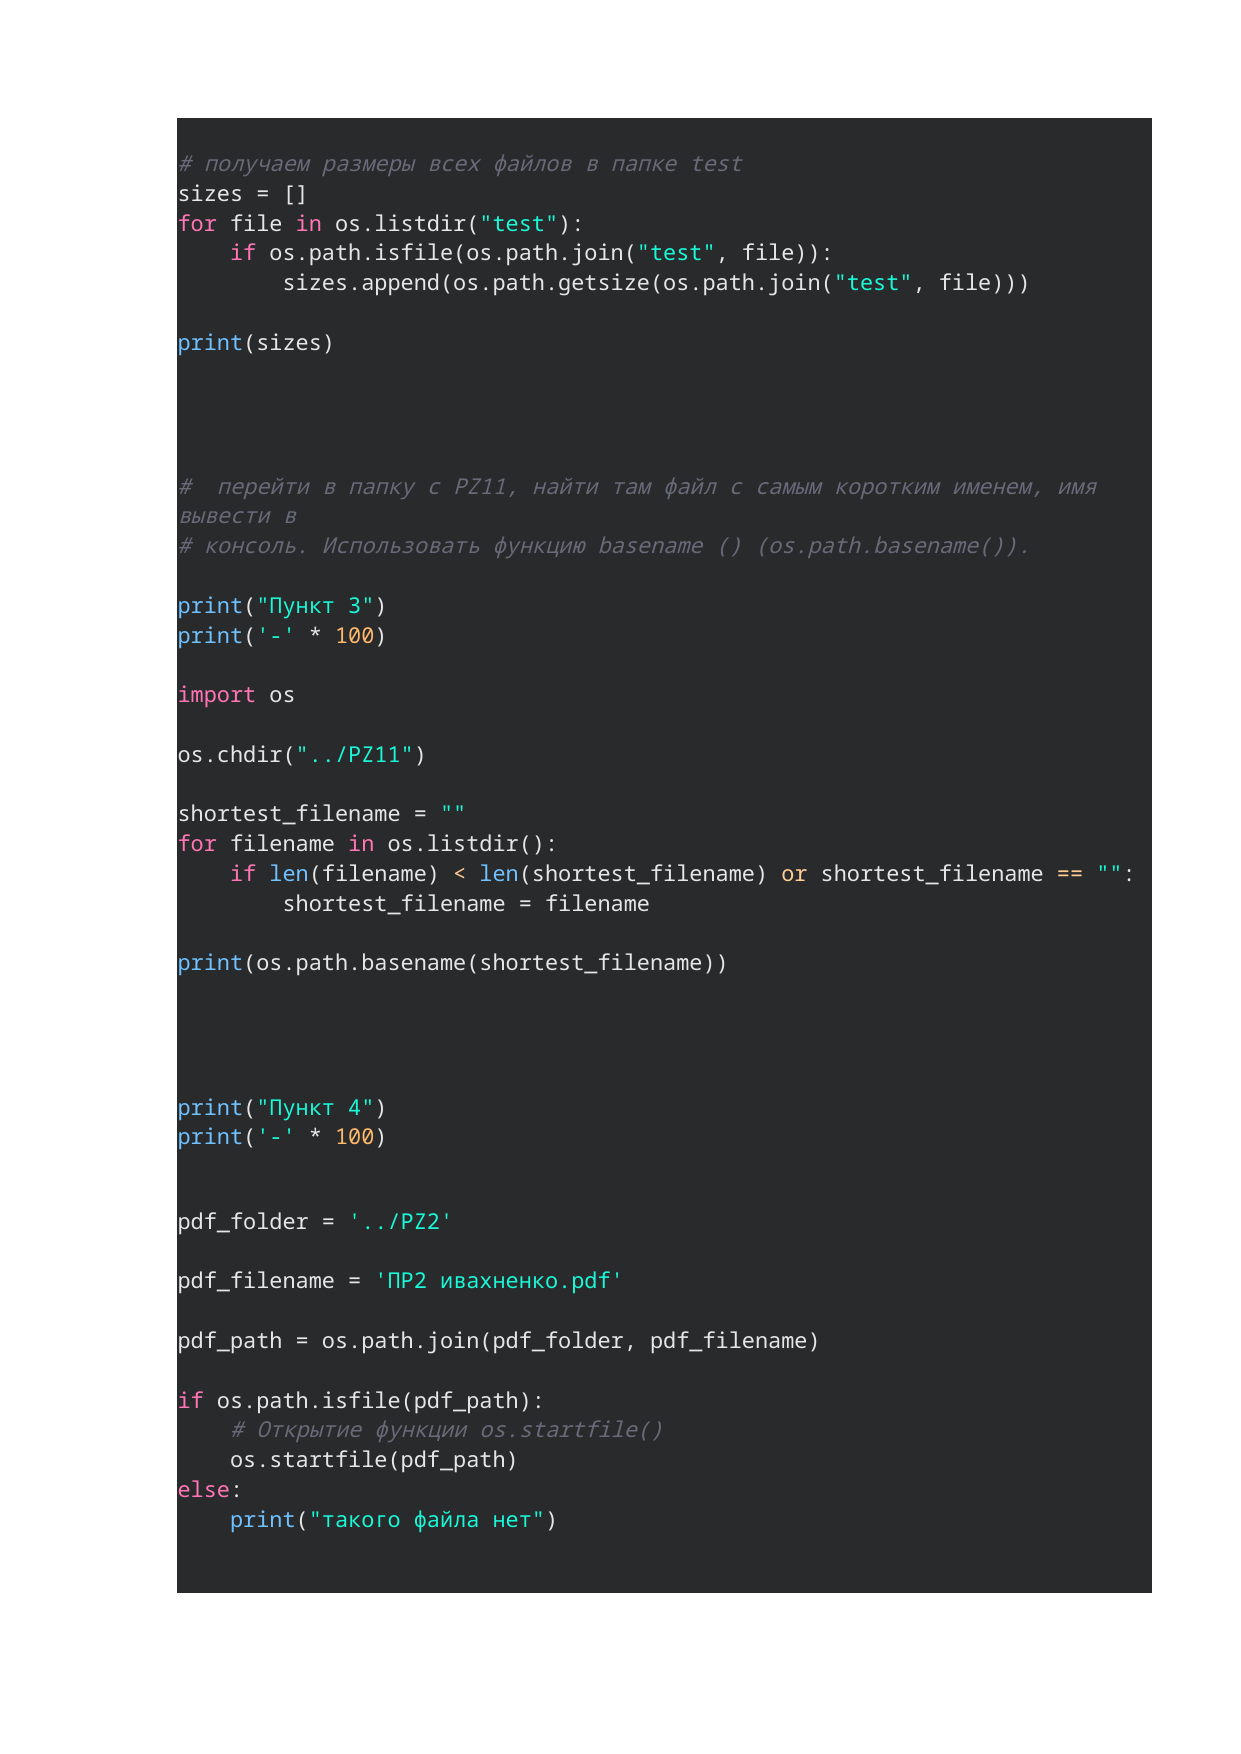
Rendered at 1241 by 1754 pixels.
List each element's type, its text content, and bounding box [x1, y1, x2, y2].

text print('-' * 100) [177, 1121, 1152, 1151]
text print(sizes) [177, 327, 1152, 356]
text # консоль. Использовать функцию basename () (os.path.basename()). [177, 530, 1152, 560]
text sizes = [] [177, 178, 1152, 207]
text os.chdir("../PZ11") [177, 739, 1152, 769]
text # Открытие функции os.startfile() [177, 1414, 1152, 1444]
text print("Пункт 3") [177, 590, 1152, 620]
text sizes.append(os.path.getsize(os.path.join("test", file))) [177, 267, 1152, 297]
text import os [177, 679, 1152, 709]
text pdf_filename = 'ПР2 ивахненко.pdf' [177, 1265, 1152, 1295]
text shortest_filename = filename [177, 888, 1152, 918]
text print("такого файла нет") [177, 1504, 1152, 1533]
text pdf_folder = '../PZ2' [177, 1206, 1152, 1236]
text else: [177, 1474, 1152, 1504]
text for file in os.listdir("test"): [177, 207, 1152, 237]
text shortest_filename = "" [177, 798, 1152, 828]
text print('-' * 100) [177, 620, 1152, 649]
text for filename in os.listdir(): [177, 828, 1152, 858]
text pdf_path = os.path.join(pdf_folder, pdf_filename) [177, 1325, 1152, 1355]
text print("Пункт 4") [177, 1091, 1152, 1121]
text os.startfile(pdf_path) [177, 1444, 1152, 1474]
text if len(filename) < len(shortest_filename) or shortest_filename == "": [177, 858, 1152, 888]
text # получаем размеры всех файлов в папке test [177, 148, 1152, 178]
text if os.path.isfile(os.path.join("test", file)): [177, 237, 1152, 267]
text print(os.path.basename(shortest_filename)) [177, 947, 1152, 977]
text if os.path.isfile(pdf_path): [177, 1384, 1152, 1414]
text # перейти в папку с PZ11, найти там файл с самым коротким именем, имя вывести в [177, 471, 1152, 530]
